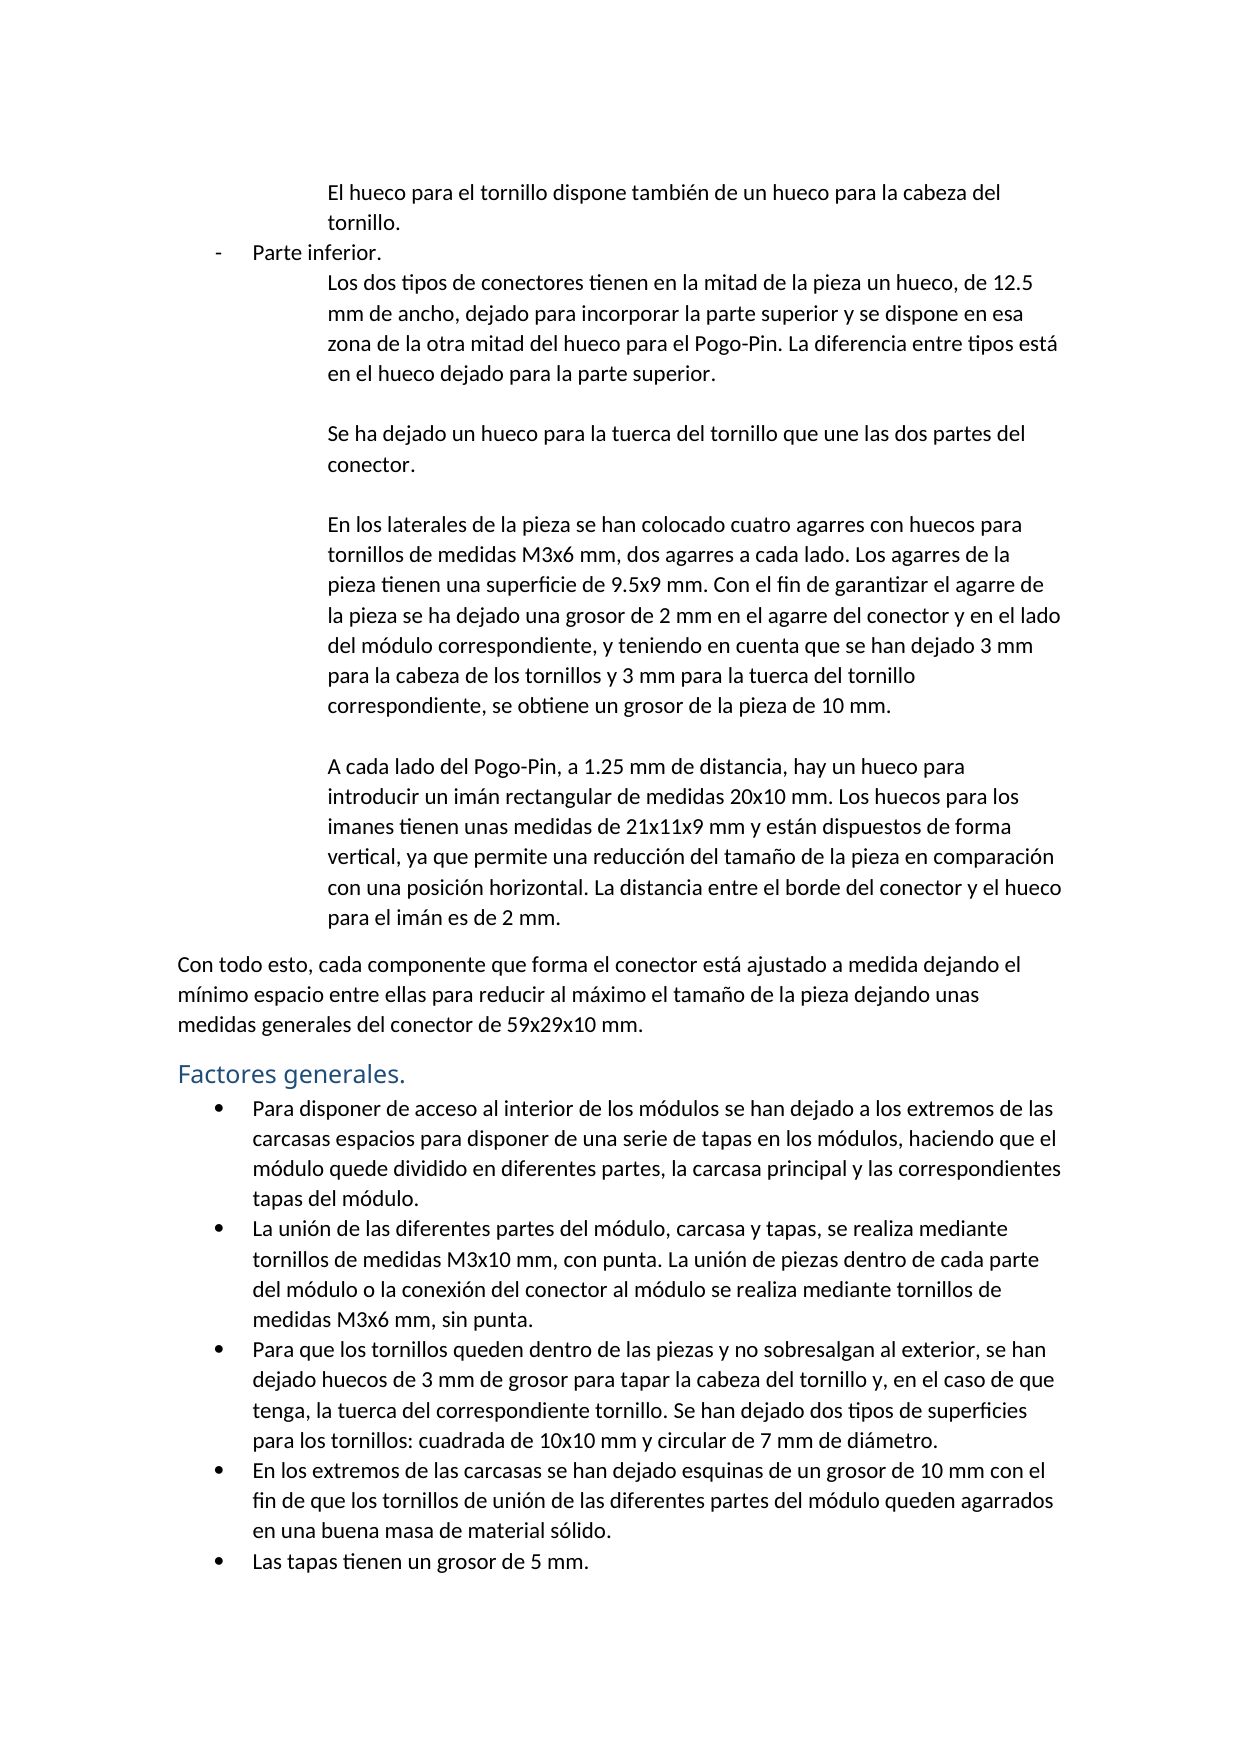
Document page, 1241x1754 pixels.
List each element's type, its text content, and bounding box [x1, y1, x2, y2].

text Con todo esto, cada componente que forma el conector está ajustado a medida dejando el mínimo espacio entre ellas para reducir al máximo el tamaño de la pieza dejando unas medidas generales del conector de 59x29x10 mm. [177, 950, 1063, 1038]
list Para disponer de acceso al interior de los módulos se han dejado a los extremos de las carcasas espacios para disponer de una serie de tapas en los módulos, haciendo que el módulo quede dividido en diferentes partes, la carcasa principal y las correspondientes tapas del módulo. [215, 1094, 1063, 1212]
list Para que los tornillos queden dentro de las piezas y no sobresalgan al exterior, se han dejado huecos de 3 mm de grosor para tapar la cabeza del tornillo y, en el caso de que tenga, la tuerca del correspondiente tornillo. Se han dejado dos tipos de superficies para los tornillos: cuadrada de 10x10 mm y circular de 7 mm de diámetro. [215, 1335, 1063, 1454]
list Las tapas tienen un grosor de 5 mm. [215, 1547, 1063, 1575]
list Se ha dejado un hueco para la tuerca del tornillo que une las dos partes del conector. [327, 419, 1063, 478]
list En los extremos de las carcasas se han dejado esquinas de un grosor de 10 mm con el fin de que los tornillos de unión de las diferentes partes del módulo queden agarrados en una buena masa de material sólido. [215, 1456, 1063, 1545]
list El hueco para el tornillo dispone también de un hueco para la cabeza del tornillo. [327, 178, 1063, 236]
list A cada lado del Pogo-Pin, a 1.25 mm de distancia, hay un hueco para introducir un imán rectangular de medidas 20x10 mm. Los huecos para los imanes tienen unas medidas de 21x11x9 mm y están dispuestos de forma vertical, ya que permite una reducción del tamaño de la pieza en comparación con una posición horizontal. La distancia entre el borde del conector y el hueco para el imán es de 2 mm. [327, 752, 1063, 931]
list Los dos tipos de conectores tienen en la mitad de la pieza un hueco, de 12.5 mm de ancho, dejado para incorporar la parte superior y se dispone en esa zona de la otra mitad del hueco para el Pogo-Pin. La diferencia entre tipos está en el hueco dejado para la parte superior. [327, 268, 1063, 387]
list En los laterales de la pieza se han colocado cuatro agarres con huecos para tornillos de medidas M3x6 mm, dos agarres a cada lado. Los agarres de la pieza tienen una superficie de 9.5x9 mm. Con el fin de garantizar el agarre de la pieza se ha dejado una grosor de 2 mm en el agarre del conector y en el lado del módulo correspondiente, y teniendo en cuenta que se han dejado 3 mm para la cabeza de los tornillos y 3 mm para la tuerca del tornillo correspondiente, se obtiene un grosor de la pieza de 10 mm. [327, 510, 1063, 719]
subtitle Factores generales. [177, 1057, 1063, 1091]
list La unión de las diferentes partes del módulo, carcasa y tapas, se realiza mediante tornillos de medidas M3x10 mm, con punta. La unión de piezas dentro de cada parte del módulo o la conexión del conector al módulo se realiza mediante tornillos de medidas M3x6 mm, sin punta. [215, 1214, 1063, 1333]
list Parte inferior. [215, 238, 1063, 266]
